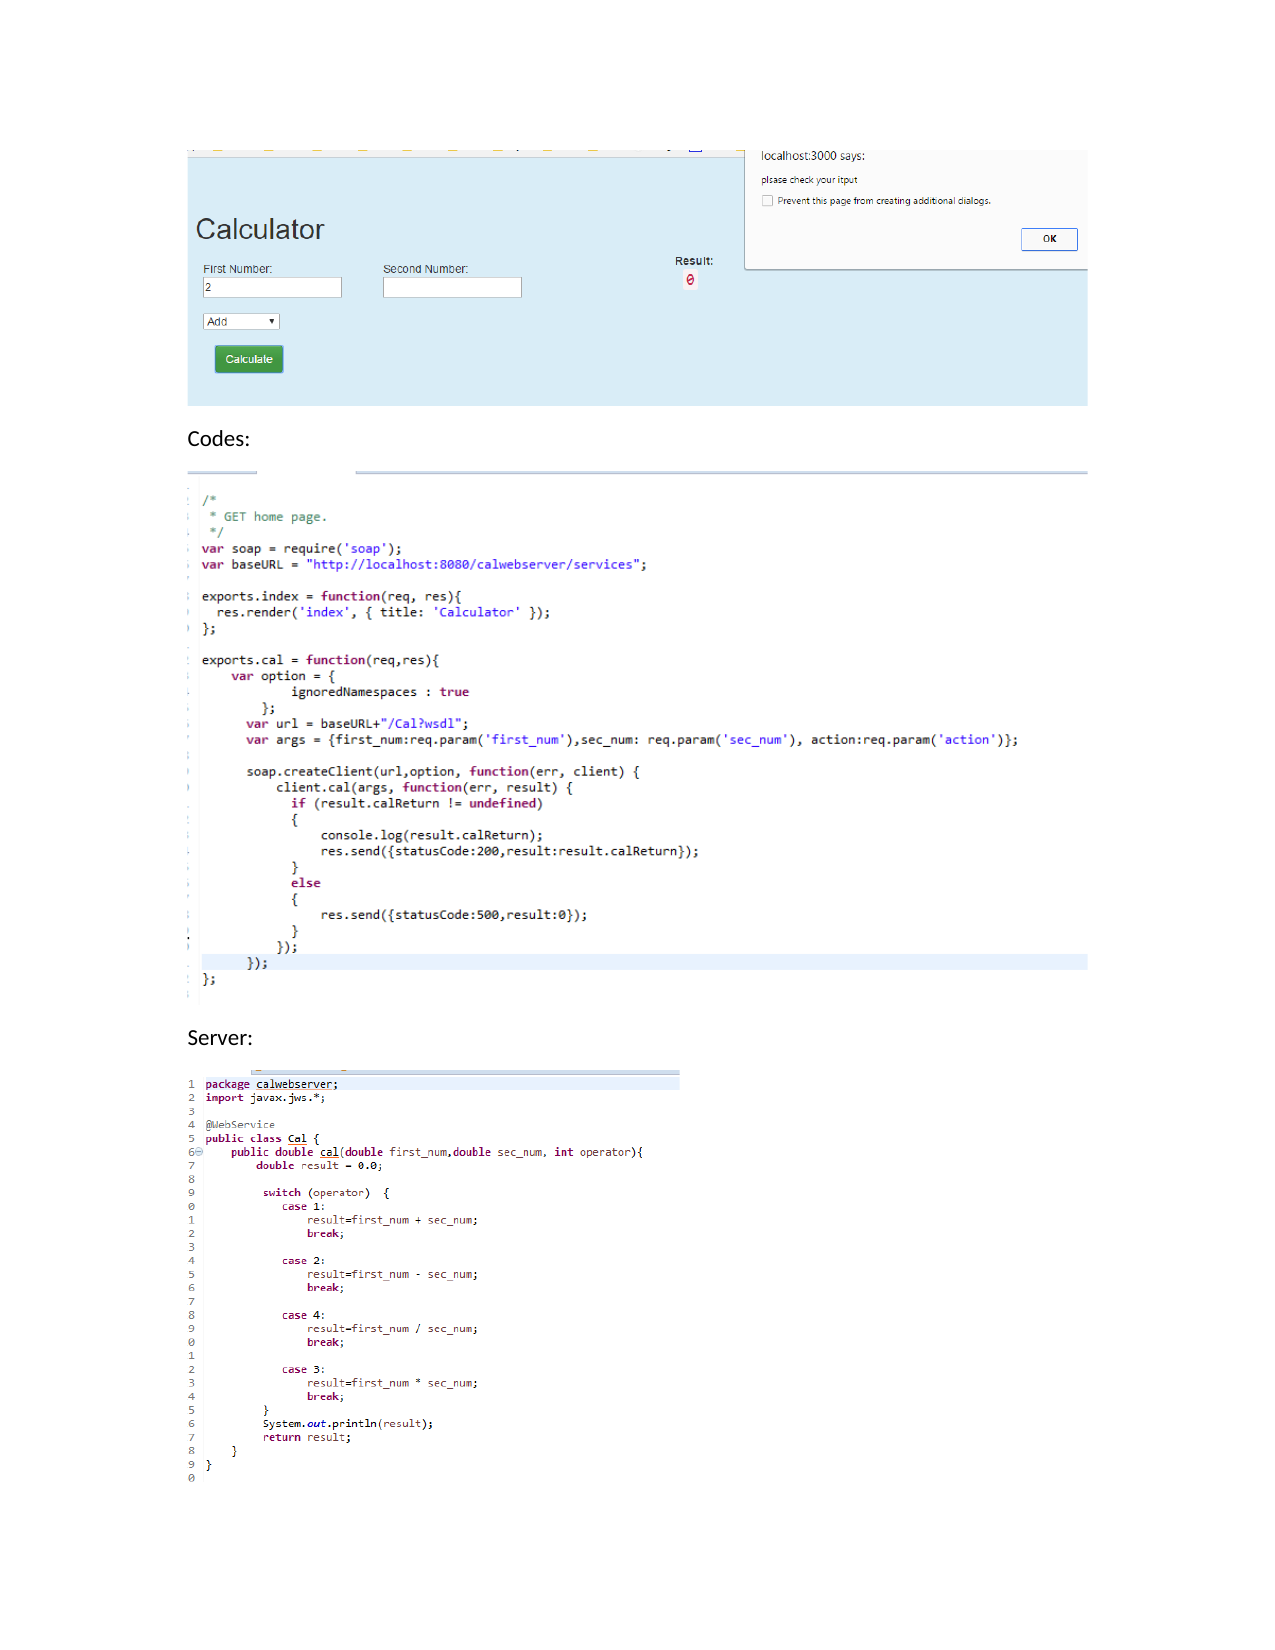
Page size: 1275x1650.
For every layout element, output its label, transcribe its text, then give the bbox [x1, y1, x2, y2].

picture [187, 471, 1088, 1005]
picture [187, 150, 1088, 406]
text Codes: [187, 424, 1087, 452]
picture [187, 1070, 680, 1482]
text Server: [187, 1023, 1087, 1051]
